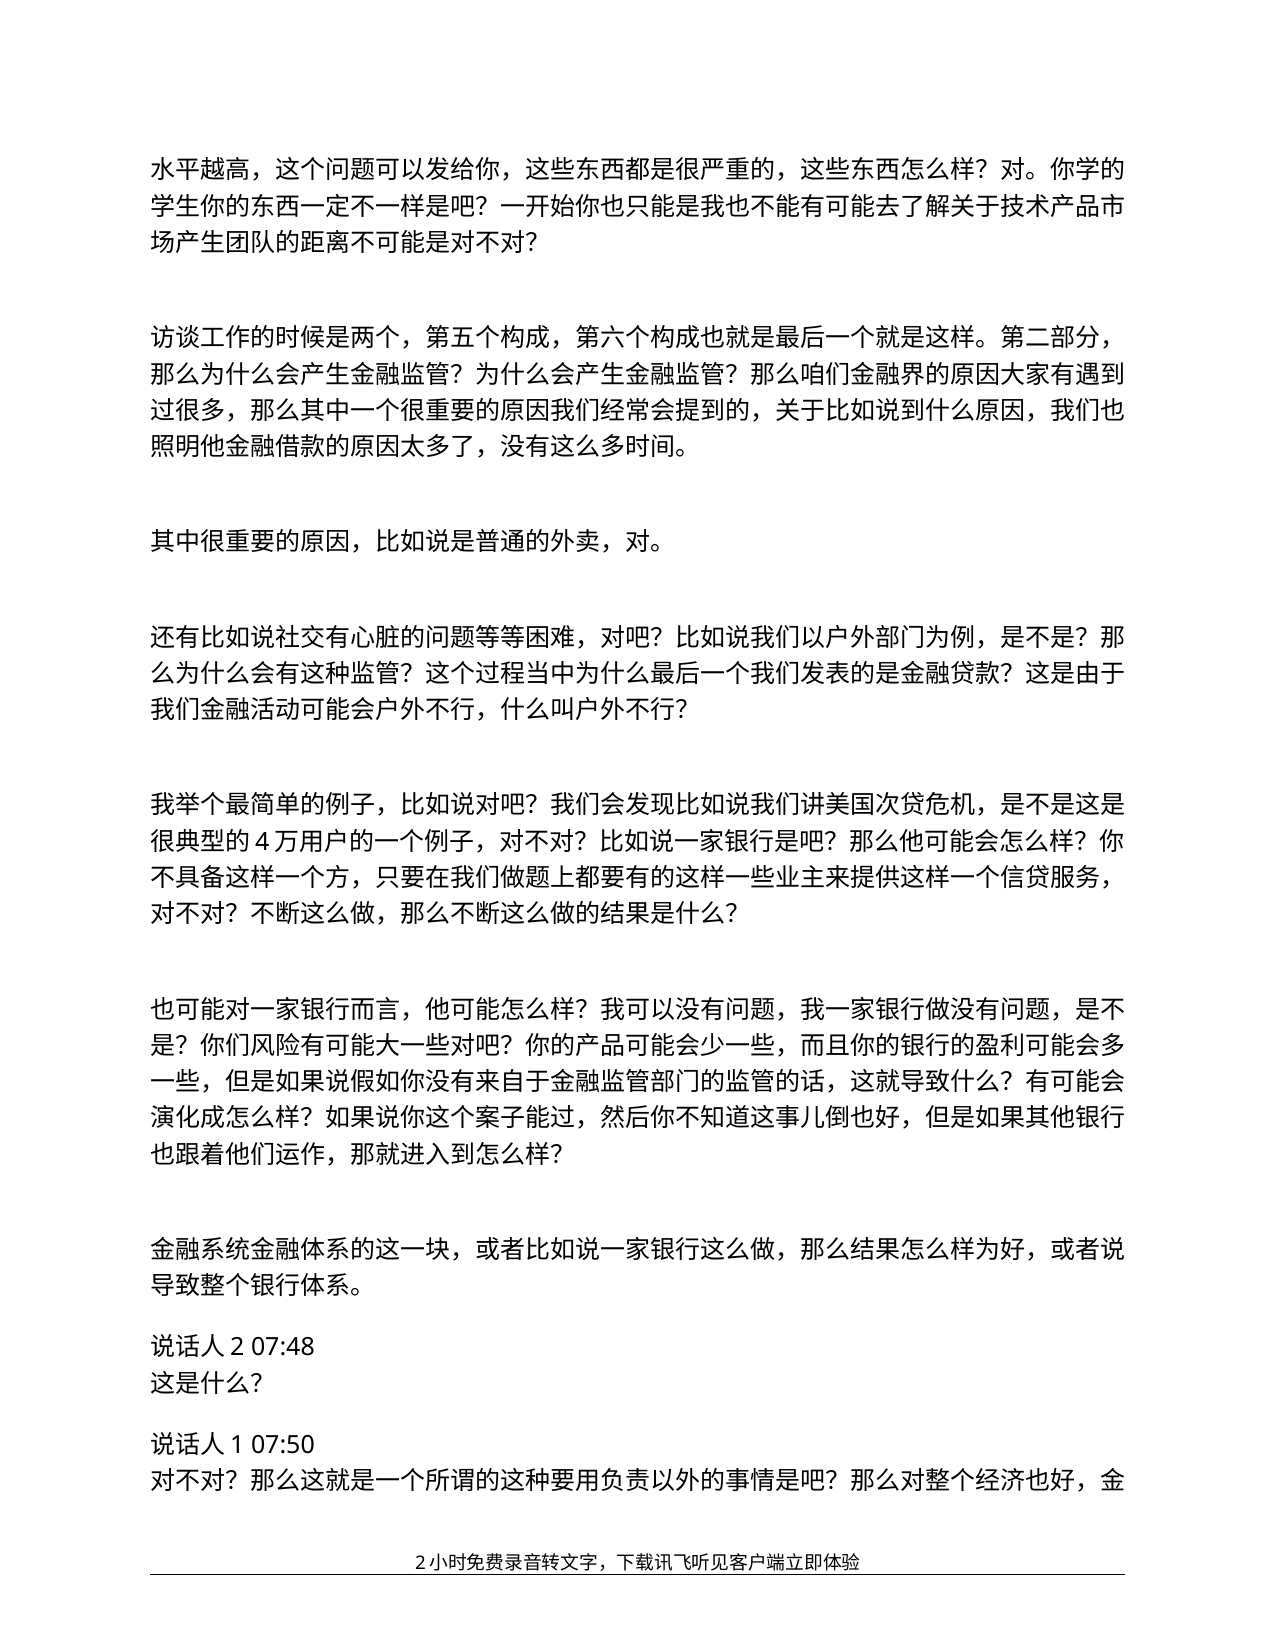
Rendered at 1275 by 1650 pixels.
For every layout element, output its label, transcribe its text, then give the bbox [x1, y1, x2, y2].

text 金融系统金融体系的这一块，或者比如说一家银行这么做，那么结果怎么样为好，或者说导致整个银行体系。 [150, 1195, 1125, 1302]
text 还有比如说社交有心脏的问题等等困难，对吧？比如说我们以户外部门为例，是不是？那么为什么会有这种监管？这个过程当中为什么最后一个我们发表的是金融贷款？这是由于我们金融活动可能会户外不行，什么叫户外不行？ [150, 583, 1125, 726]
text 我举个最简单的例子，比如说对吧？我们会发现比如说我们讲美国次贷危机，是不是这是很典型的4万用户的一个例子，对不对？比如说一家银行是吧？那么他可能会怎么样？你不具备这样一个方，只要在我们做题上都要有的这样一些业主来提供这样一个信贷服务，对不对？不断这么做，那么不断这么做的结果是什么？ [150, 751, 1125, 930]
text 其中很重要的原因，比如说是普通的外卖，对。 [150, 488, 1125, 558]
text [150, 150, 1125, 259]
text 访谈工作的时候是两个，第五个构成，第六个构成也就是最后一个就是这样。第二部分，那么为什么会产生金融监管？为什么会产生金融监管？那么咱们金融界的原因大家有遇到过很多，那么其中一个很重要的原因我们经常会提到的，关于比如说到什么原因，我们也照明他金融借款的原因太多了，没有这么多时间。 [150, 284, 1125, 463]
text 也可能对一家银行而言，他可能怎么样？我可以没有问题，我一家银行做没有问题，是不是？你们风险有可能大一些对吧？你的产品可能会少一些，而且你的银行的盈利可能会多一些，但是如果说假如你没有来自于金融监管部门的监管的话，这就导致什么？有可能会演化成怎么样？如果说你这个案子能过，然后你不知道这事儿倒也好，但是如果其他银行也跟着他们运作，那就进入到怎么样？ [150, 955, 1125, 1170]
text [150, 1424, 1125, 1497]
text 说话人2 07:48 这是什么？ [150, 1327, 1125, 1399]
